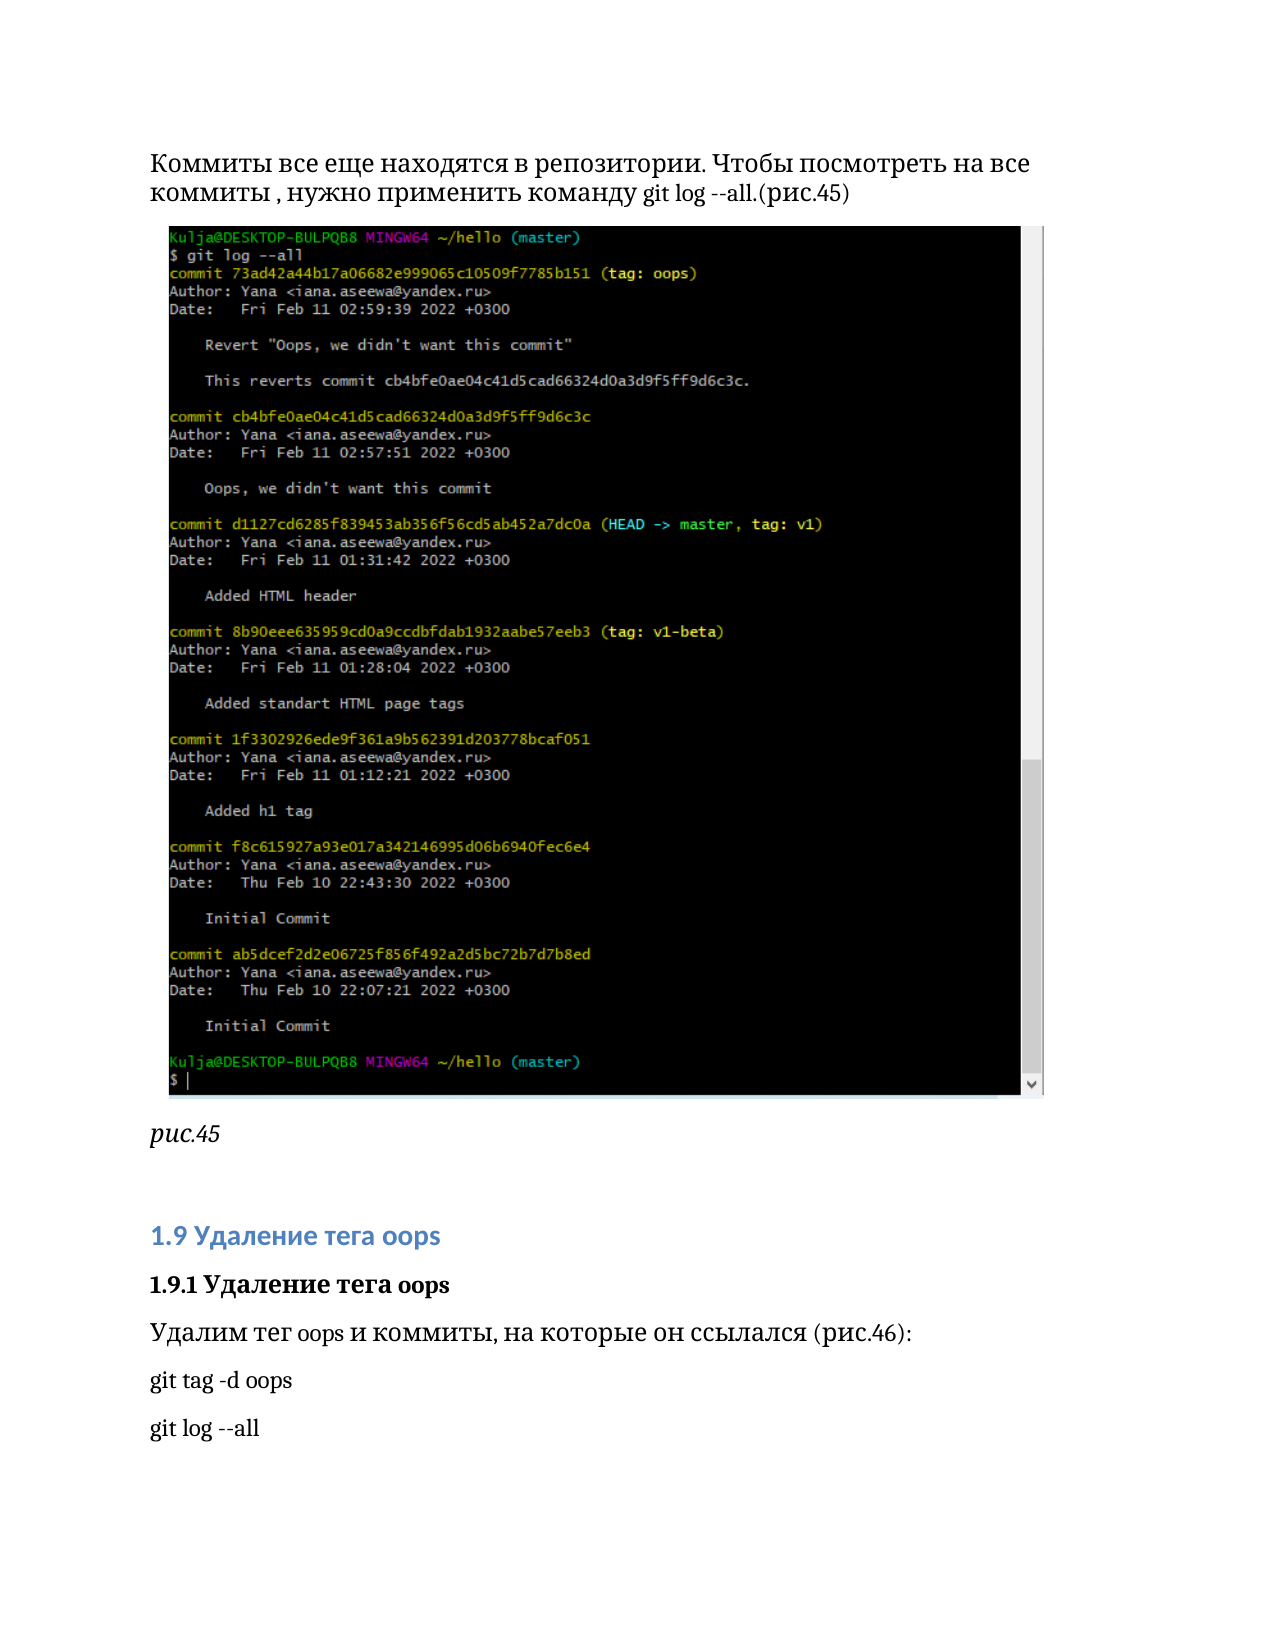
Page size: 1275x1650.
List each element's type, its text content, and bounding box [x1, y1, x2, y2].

text git tag -d oops [150, 1366, 1125, 1395]
subtitle 1.9 Удаление тега oops [150, 1217, 1125, 1252]
picture [168, 226, 1044, 1099]
text рис.45 [150, 1119, 1125, 1148]
text 1.9.1 Удаление тега oops [150, 1271, 1125, 1300]
text Коммиты все еще находятся в репозитории. Чтобы посмотреть на все коммиты , нужно применить команду git log --all.(рис.45) [150, 150, 1125, 207]
text git log --all [150, 1413, 1125, 1442]
text Удалим тег oops и коммиты, на которые он ссылался (рис.46): [150, 1318, 1125, 1347]
